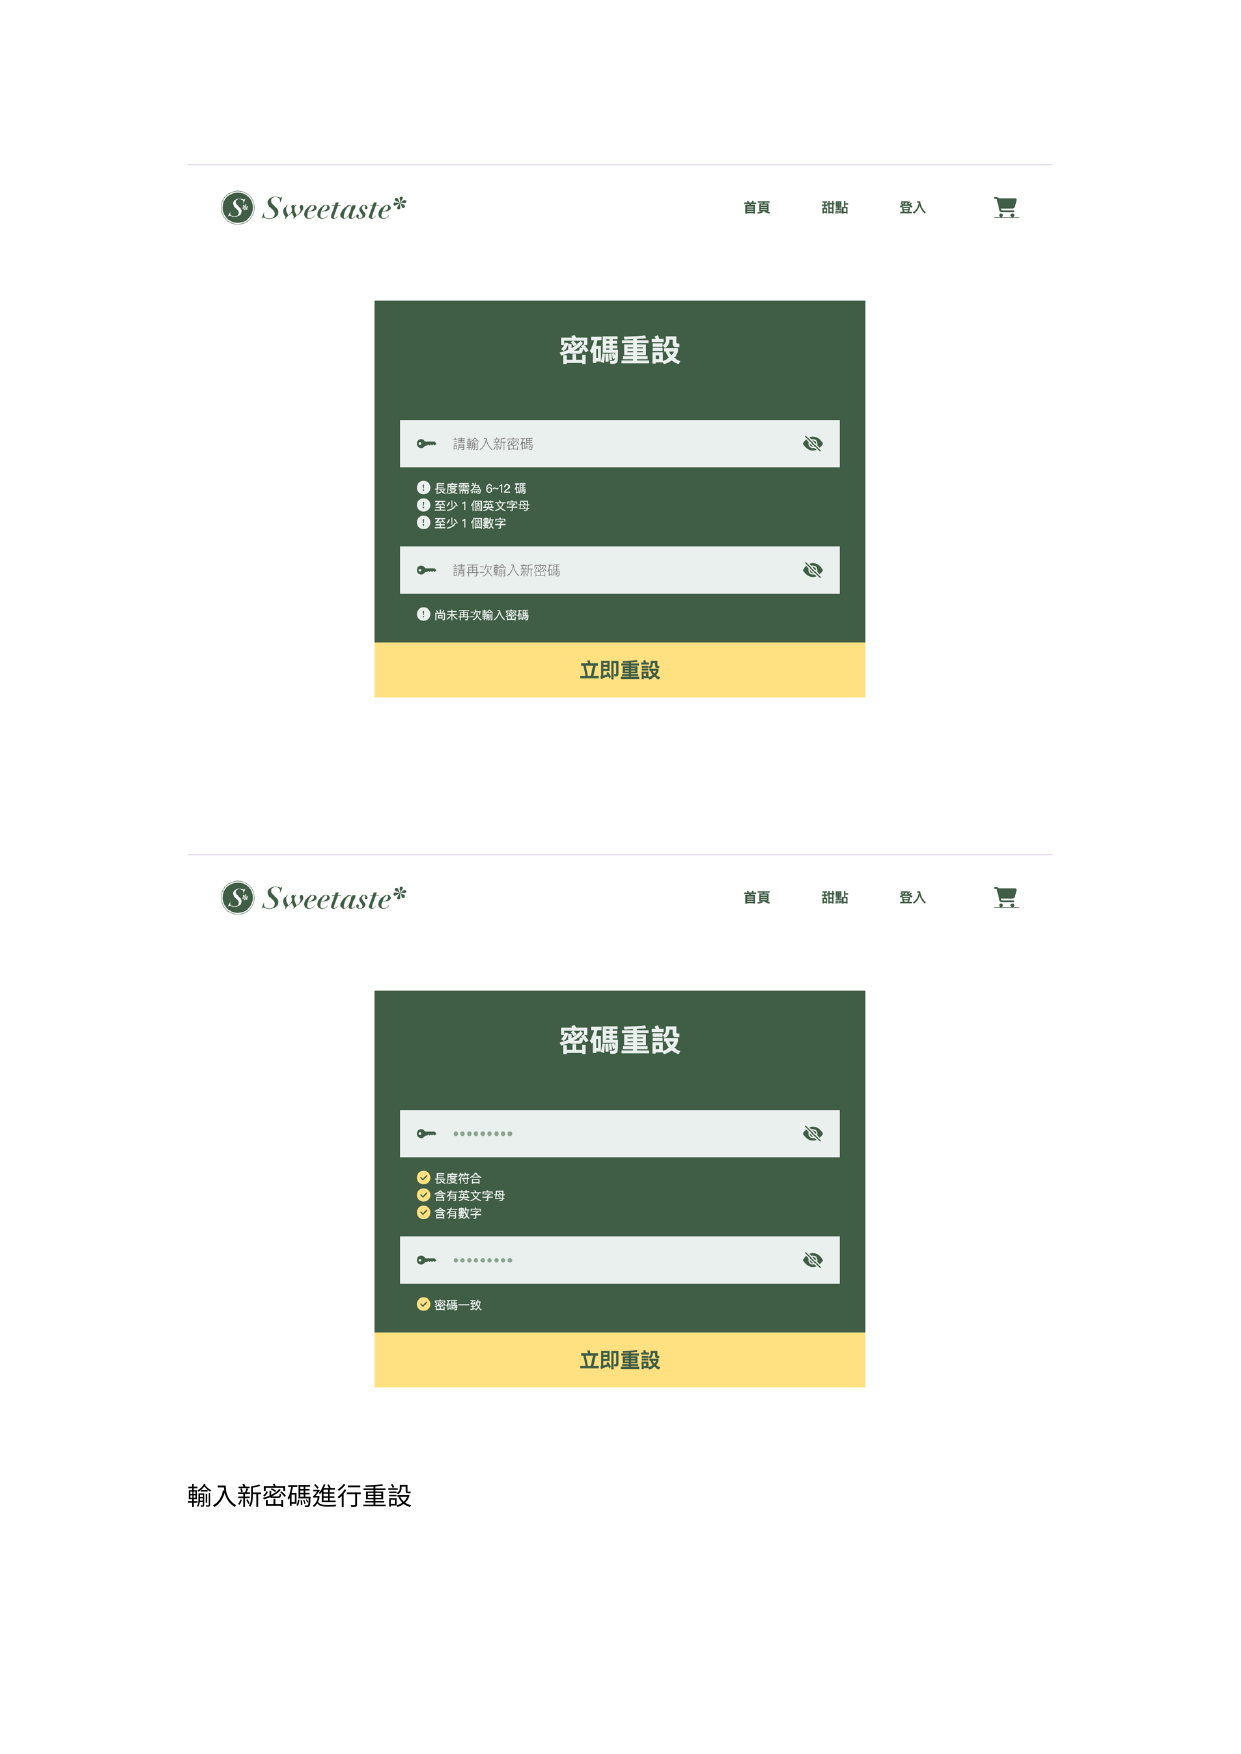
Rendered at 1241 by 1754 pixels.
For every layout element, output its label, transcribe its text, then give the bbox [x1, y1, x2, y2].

picture [187, 164, 1053, 748]
text 輸入新密碼進行重設 [187, 1476, 1053, 1513]
picture [187, 854, 1053, 1438]
